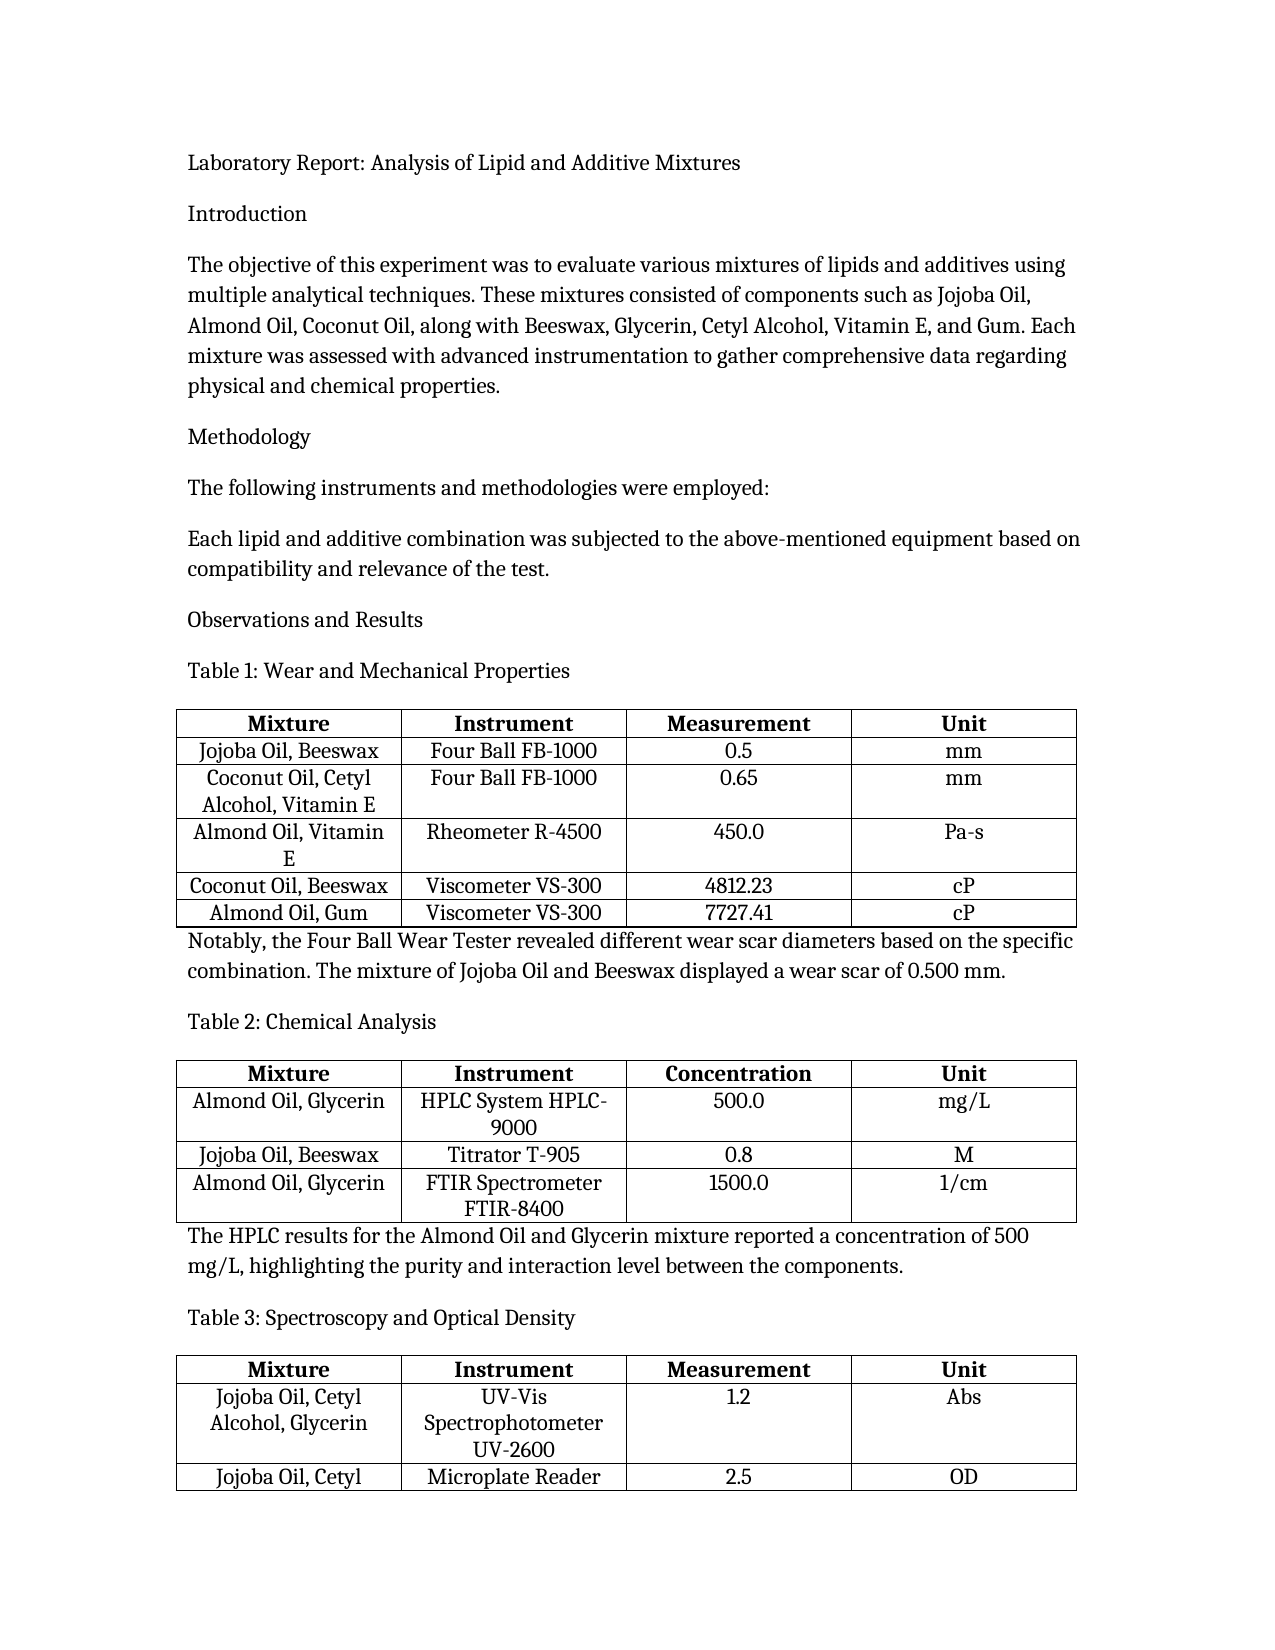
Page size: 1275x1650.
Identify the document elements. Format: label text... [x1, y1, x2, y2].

table_header Instrument [402, 1061, 626, 1087]
table_header Mixture [177, 1061, 401, 1087]
table_cell Titrator T-905 [402, 1142, 626, 1168]
table_cell Almond Oil, Glycerin [177, 1088, 401, 1141]
table_cell Almond Oil, Vitamin E [177, 819, 401, 872]
table_header Mixture [177, 1356, 401, 1383]
table_cell Four Ball FB-1000 [402, 738, 626, 764]
table_cell Rheometer R-4500 [402, 819, 626, 872]
text The HPLC results for the Almond Oil and Glycerin mixture reported a concentration of 500 mg/L, highlighting the purity and interaction level between the components. [187, 1223, 1087, 1280]
table_cell Viscometer VS-300 [402, 873, 626, 899]
table_cell mm [852, 738, 1076, 764]
table_header Concentration [627, 1061, 851, 1087]
table_cell 1/cm [852, 1169, 1076, 1222]
text The following instruments and methodologies were employed: [187, 475, 1087, 501]
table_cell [177, 1464, 401, 1490]
table_cell 7727.41 [627, 900, 851, 926]
text The objective of this experiment was to evaluate various mixtures of lipids and additives using multiple analytical techniques. These mixtures consisted of components such as Jojoba Oil, Almond Oil, Coconut Oil, along with Beeswax, Glycerin, Cetyl Alcohol, Vitamin E, and Gum. Each mixture was assessed with advanced instrumentation to gather comprehensive data regarding physical and chemical properties. [187, 252, 1087, 399]
table_cell 4812.23 [627, 873, 851, 899]
table_cell Pa-s [852, 819, 1076, 872]
table_cell UV-Vis Spectrophotometer UV-2600 [402, 1384, 626, 1463]
text Table 1: Wear and Mechanical Properties [187, 658, 1087, 685]
table_cell HPLC System HPLC-9000 [402, 1088, 626, 1141]
table_header Unit [852, 710, 1076, 737]
text Table 3: Spectroscopy and Optical Density [187, 1304, 1087, 1331]
table_cell 0.65 [627, 765, 851, 818]
table_cell 500.0 [627, 1088, 851, 1141]
table_header Mixture [177, 710, 401, 737]
table_header Unit [852, 1061, 1076, 1087]
table_cell Viscometer VS-300 [402, 900, 626, 926]
text Introduction [187, 201, 1087, 227]
table_cell Jojoba Oil, Cetyl Alcohol, Glycerin [177, 1384, 401, 1463]
table_cell Jojoba Oil, Beeswax [177, 738, 401, 764]
table_cell FTIR Spectrometer FTIR-8400 [402, 1169, 626, 1222]
text Laboratory Report: Analysis of Lipid and Additive Mixtures [187, 150, 1087, 176]
table_header Instrument [402, 710, 626, 737]
table_cell Almond Oil, Glycerin [177, 1169, 401, 1222]
table_header Instrument [402, 1356, 626, 1383]
text Methodology [187, 424, 1087, 450]
table_cell 1500.0 [627, 1169, 851, 1222]
table_cell Abs [852, 1384, 1076, 1463]
text Each lipid and additive combination was subjected to the above-mentioned equipment based on compatibility and relevance of the test. [187, 526, 1087, 583]
table_cell 0.8 [627, 1142, 851, 1168]
table_cell OD [852, 1464, 1076, 1490]
table_cell 450.0 [627, 819, 851, 872]
table_cell Jojoba Oil, Beeswax [177, 1142, 401, 1168]
table_cell 1.2 [627, 1384, 851, 1463]
table_cell 0.5 [627, 738, 851, 764]
table_cell mg/L [852, 1088, 1076, 1141]
text Observations and Results [187, 607, 1087, 634]
table_cell Four Ball FB-1000 [402, 765, 626, 818]
table_cell Coconut Oil, Beeswax [177, 873, 401, 899]
table_header Measurement [627, 710, 851, 737]
table_cell cP [852, 873, 1076, 899]
table_cell Coconut Oil, Cetyl Alcohol, Vitamin E [177, 765, 401, 818]
table_cell 2.5 [627, 1464, 851, 1490]
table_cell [402, 1464, 626, 1490]
table_cell cP [852, 900, 1076, 926]
table_cell M [852, 1142, 1076, 1168]
table_cell mm [852, 765, 1076, 818]
table_header Measurement [627, 1356, 851, 1383]
text Table 2: Chemical Analysis [187, 1009, 1087, 1035]
table_cell Almond Oil, Gum [177, 900, 401, 926]
text Notably, the Four Ball Wear Tester revealed different wear scar diameters based on the specific combination. The mixture of Jojoba Oil and Beeswax displayed a wear scar of 0.500 mm. [187, 927, 1087, 984]
table_header Unit [852, 1356, 1076, 1383]
